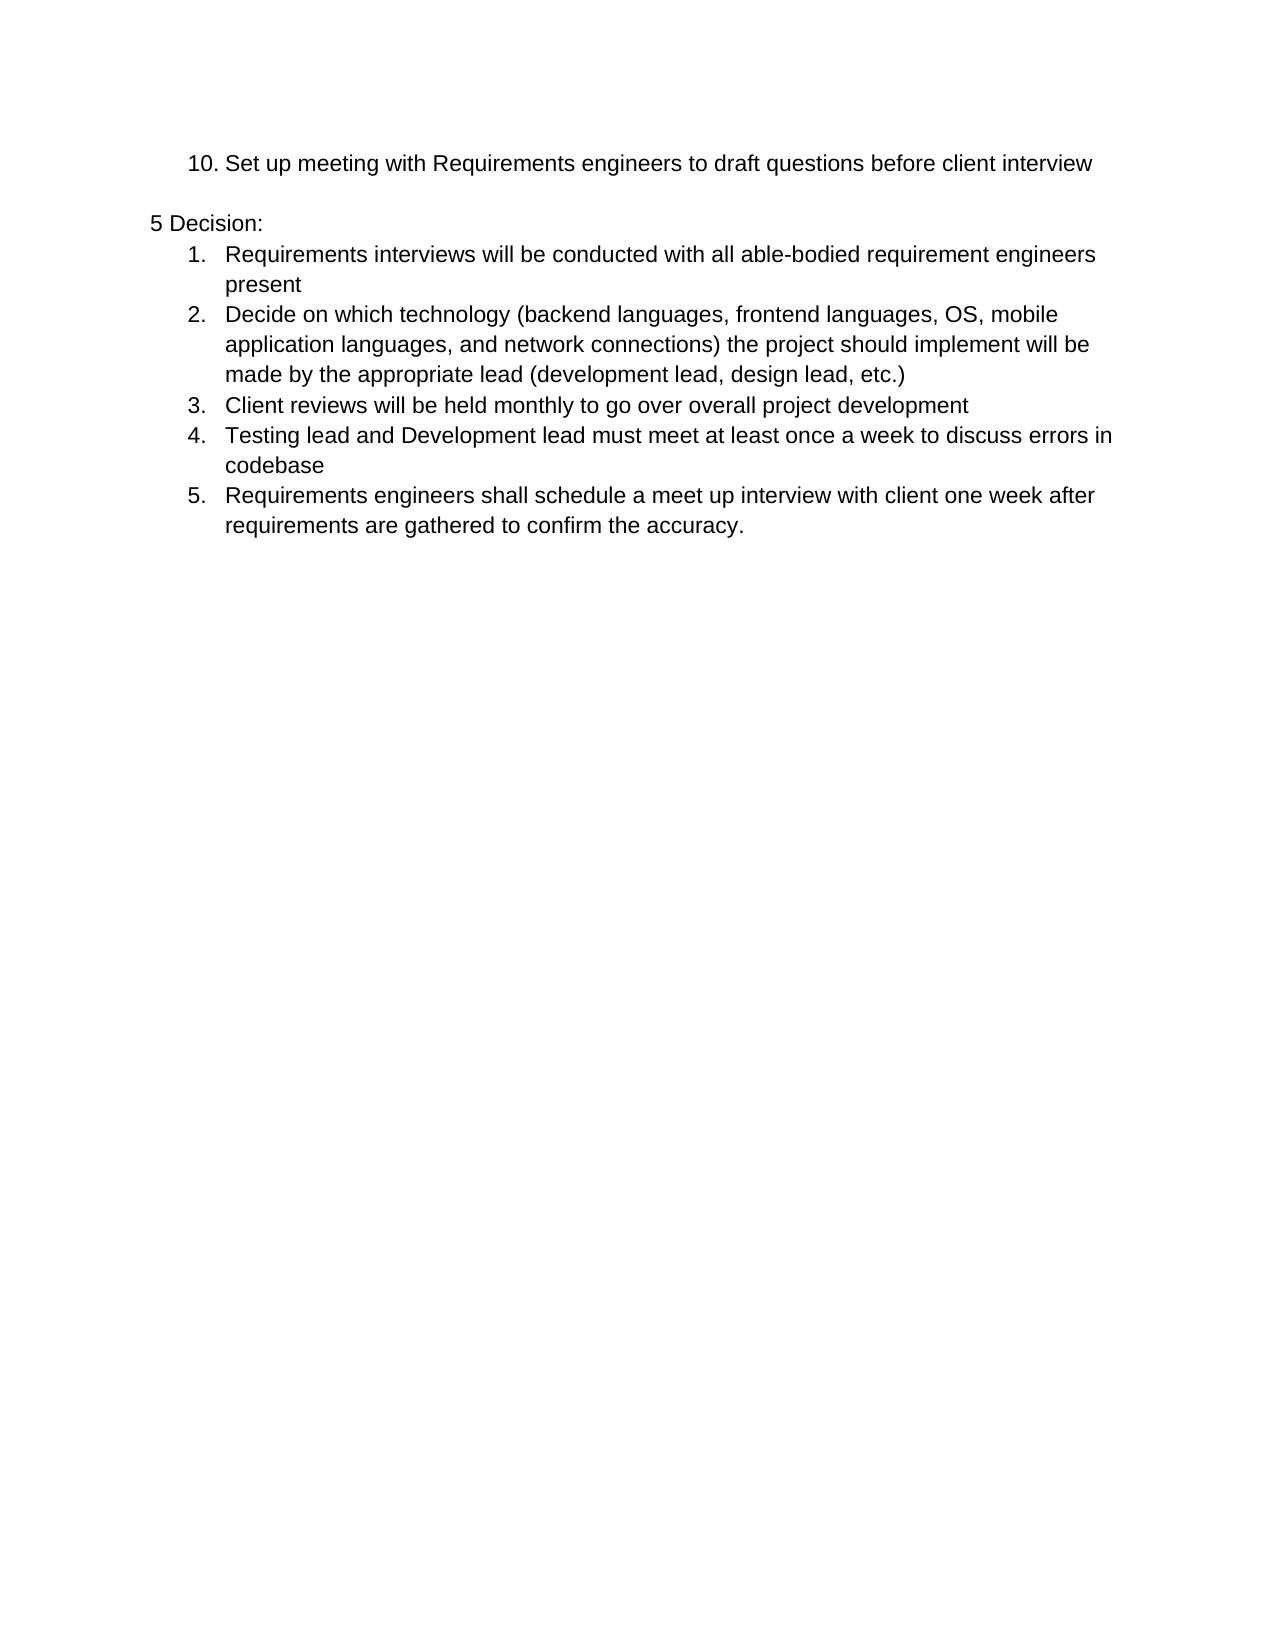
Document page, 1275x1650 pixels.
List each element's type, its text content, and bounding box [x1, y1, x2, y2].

list Client reviews will be held monthly to go over overall project development [187, 392, 1125, 418]
list Testing lead and Development lead must meet at least once a week to discuss errors in codebase [187, 422, 1125, 478]
list Requirements interviews will be conducted with all able-bodied requirement engineers present [187, 241, 1125, 297]
text 5 Decision: [150, 210, 1125, 237]
list Requirements engineers shall schedule a meet up interview with client one week after requirements are gathered to confirm the accuracy. [187, 482, 1125, 539]
list Set up meeting with Requirements engineers to draft questions before client interview [187, 150, 1125, 176]
list Decide on which technology (backend languages, frontend languages, OS, mobile application languages, and network connections) the project should implement will be made by the appropriate lead (development lead, design lead, etc.) [187, 301, 1125, 388]
